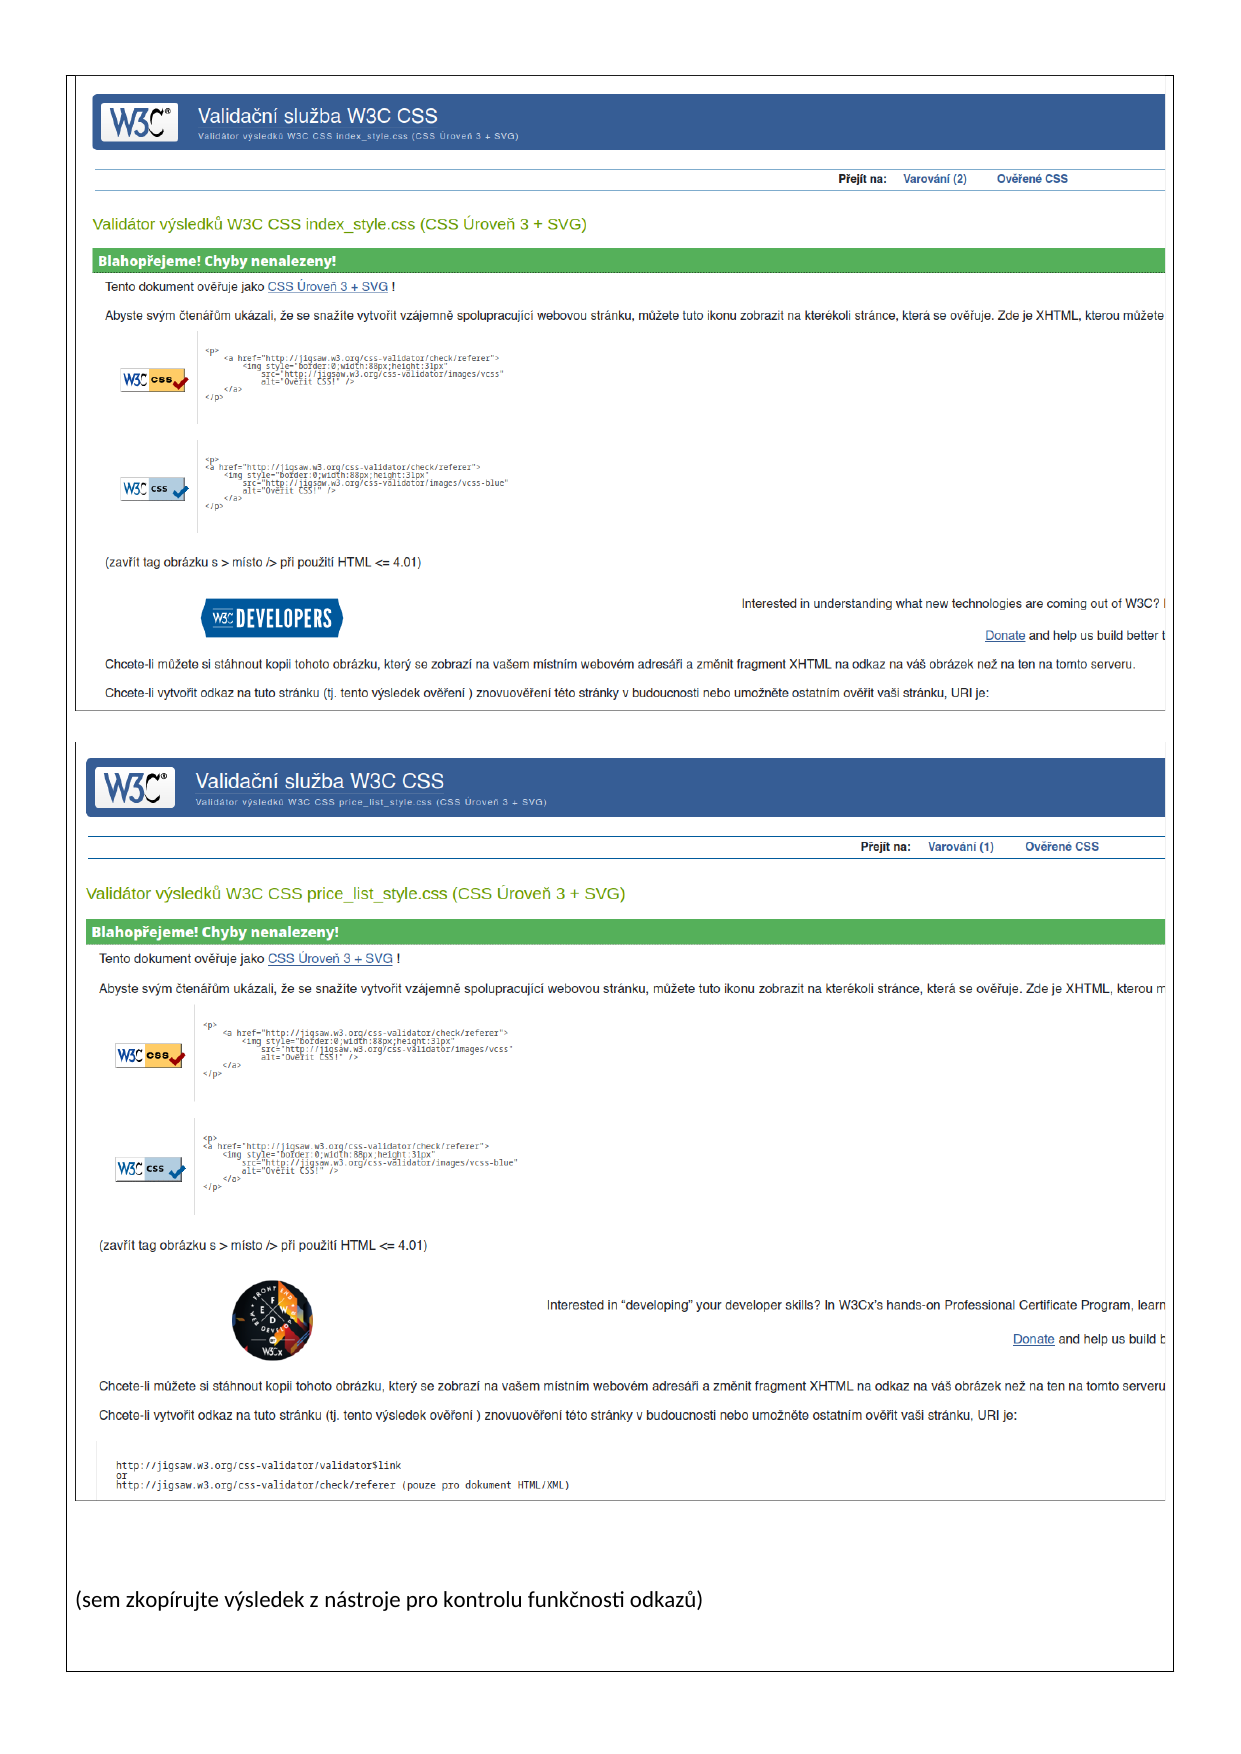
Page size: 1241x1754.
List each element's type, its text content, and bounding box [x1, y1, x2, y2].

text (sem zkopírujte výsledek z nástroje pro kontrolu funkčnosti odkazů) [75, 1585, 1165, 1613]
picture [75, 75, 1166, 711]
picture [75, 742, 1166, 1501]
